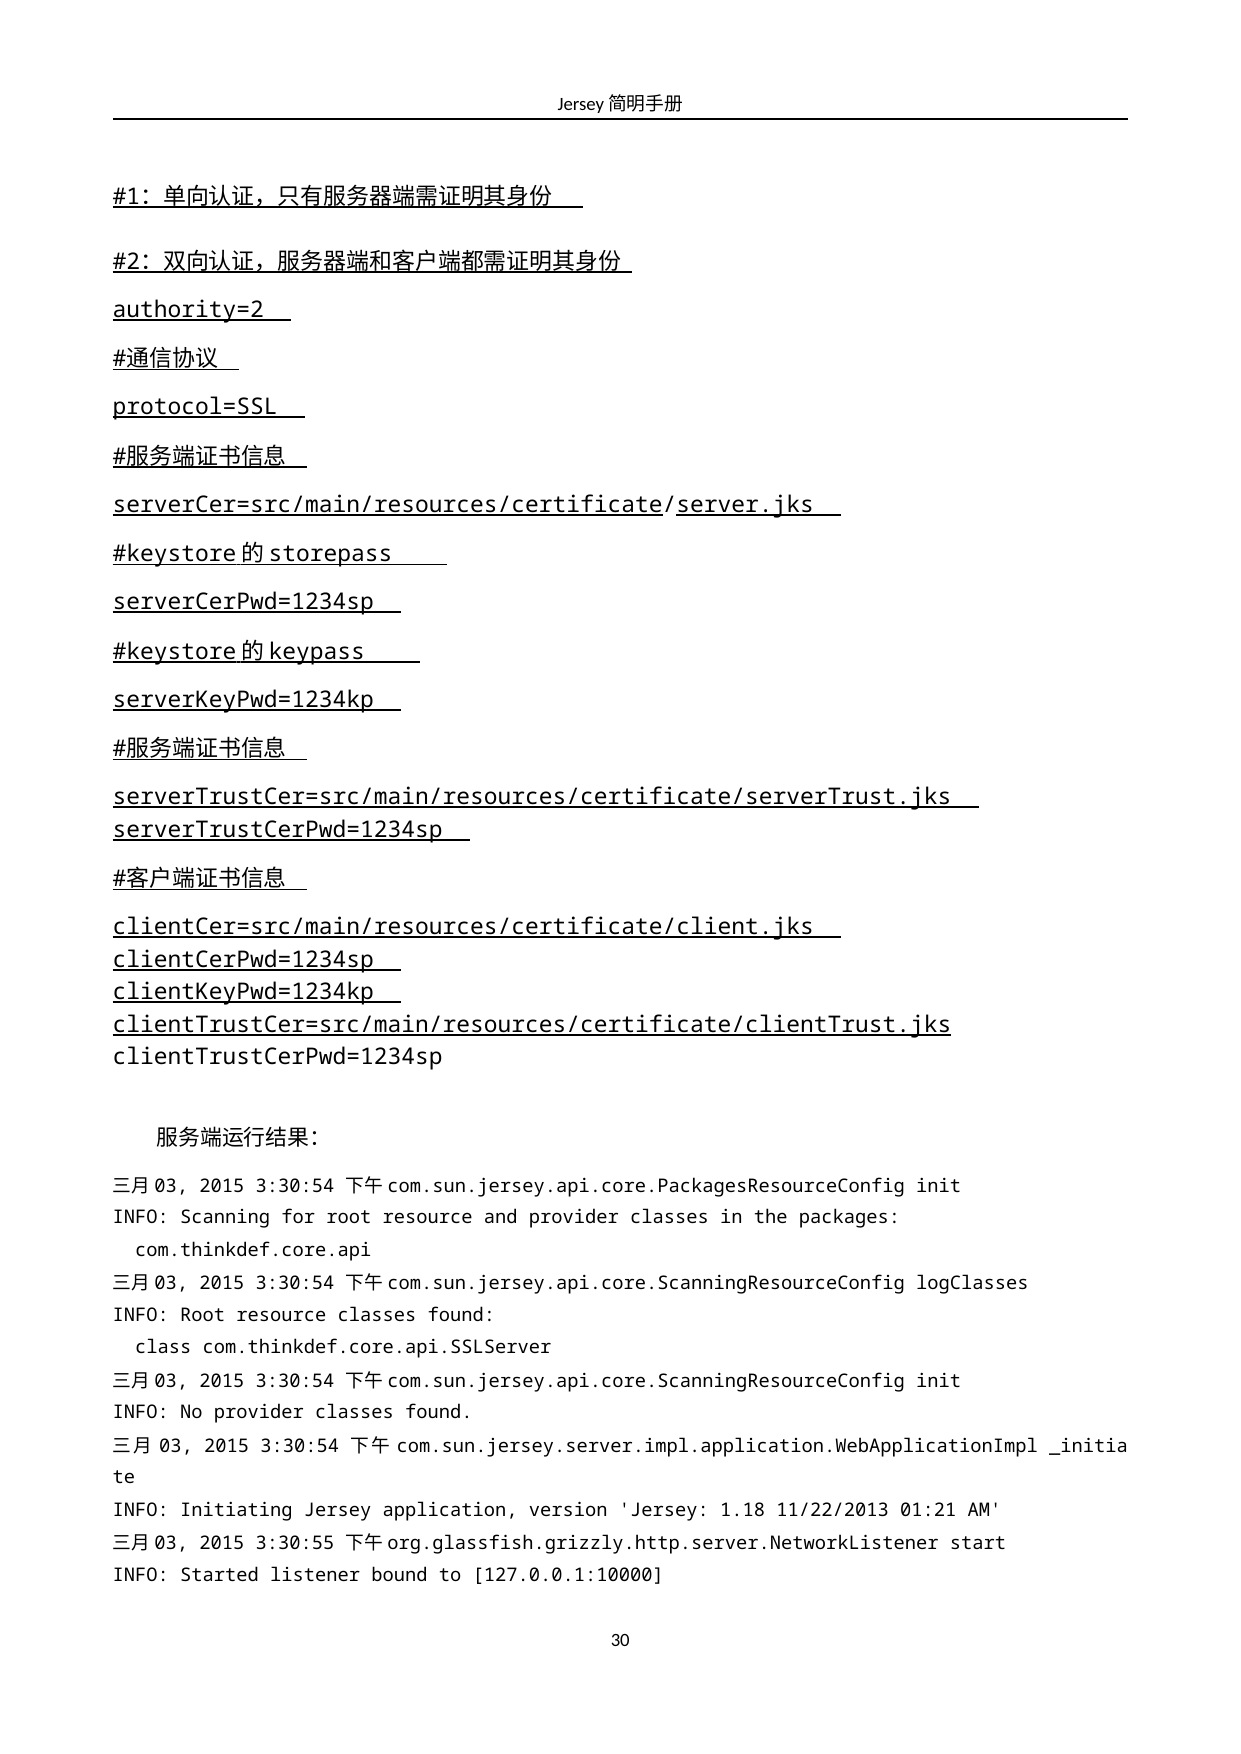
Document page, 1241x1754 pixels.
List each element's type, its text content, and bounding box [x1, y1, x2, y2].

text INFO: No provider classes found. [112, 1395, 1128, 1428]
text serverCer=src/main/resources/certificate/server.jks [112, 487, 1128, 519]
text 三月 03, 2015 3:30:54 下午 com.sun.jersey.api.core.ScanningResourceConfig init [112, 1363, 1128, 1395]
text #客户端证书信息 [112, 844, 1128, 909]
text #服务端证书信息 [112, 714, 1128, 779]
text #服务端证书信息 [112, 422, 1128, 487]
text #通信协议 [112, 324, 1128, 389]
text clientCer=src/main/resources/certificate/client.jks [112, 909, 1128, 942]
text INFO: Initiating Jersey application, version 'Jersey: 1.18 11/22/2013 01:21 AM' [112, 1493, 1128, 1525]
text serverTrustCerPwd=1234sp [112, 812, 1128, 844]
text #keystore的keypass [112, 617, 1128, 682]
text protocol=SSL [112, 389, 1128, 422]
text serverTrustCer=src/main/resources/certificate/serverTrust.jks [112, 779, 1128, 812]
text authority=2 [112, 292, 1128, 324]
text clientTrustCer=src/main/resources/certificate/clientTrust.jks [112, 1007, 1128, 1039]
text #1：单向认证，只有服务器端需证明其身份 [112, 162, 1128, 227]
text class com.thinkdef.core.api.SSLServer [112, 1330, 1128, 1363]
text serverKeyPwd=1234kp [112, 682, 1128, 714]
text 三月 03, 2015 3:30:54 下午 com.sun.jersey.server.impl.application.WebApplicationImpl _initiate [112, 1428, 1128, 1493]
text 服务端运行结果： [112, 1119, 1128, 1152]
text #2：双向认证，服务器端和客户端都需证明其身份 [112, 227, 1128, 292]
text INFO: Started listener bound to [127.0.0.1:10000] [112, 1558, 1128, 1590]
text clientCerPwd=1234sp [112, 942, 1128, 974]
text com.thinkdef.core.api [112, 1233, 1128, 1265]
text clientTrustCerPwd=1234sp [112, 1039, 1128, 1072]
text INFO: Root resource classes found: [112, 1298, 1128, 1330]
text clientKeyPwd=1234kp [112, 974, 1128, 1007]
text serverCerPwd=1234sp [112, 584, 1128, 617]
text INFO: Scanning for root resource and provider classes in the packages: [112, 1200, 1128, 1233]
text #keystore的storepass [112, 519, 1128, 584]
text 三月 03, 2015 3:30:54 下午 com.sun.jersey.api.core.ScanningResourceConfig logClasses [112, 1265, 1128, 1298]
text 三月 03, 2015 3:30:55 下午 org.glassfish.grizzly.http.server.NetworkListener start [112, 1525, 1128, 1558]
text 三月 03, 2015 3:30:54 下午 com.sun.jersey.api.core.PackagesResourceConfig init [112, 1168, 1128, 1200]
